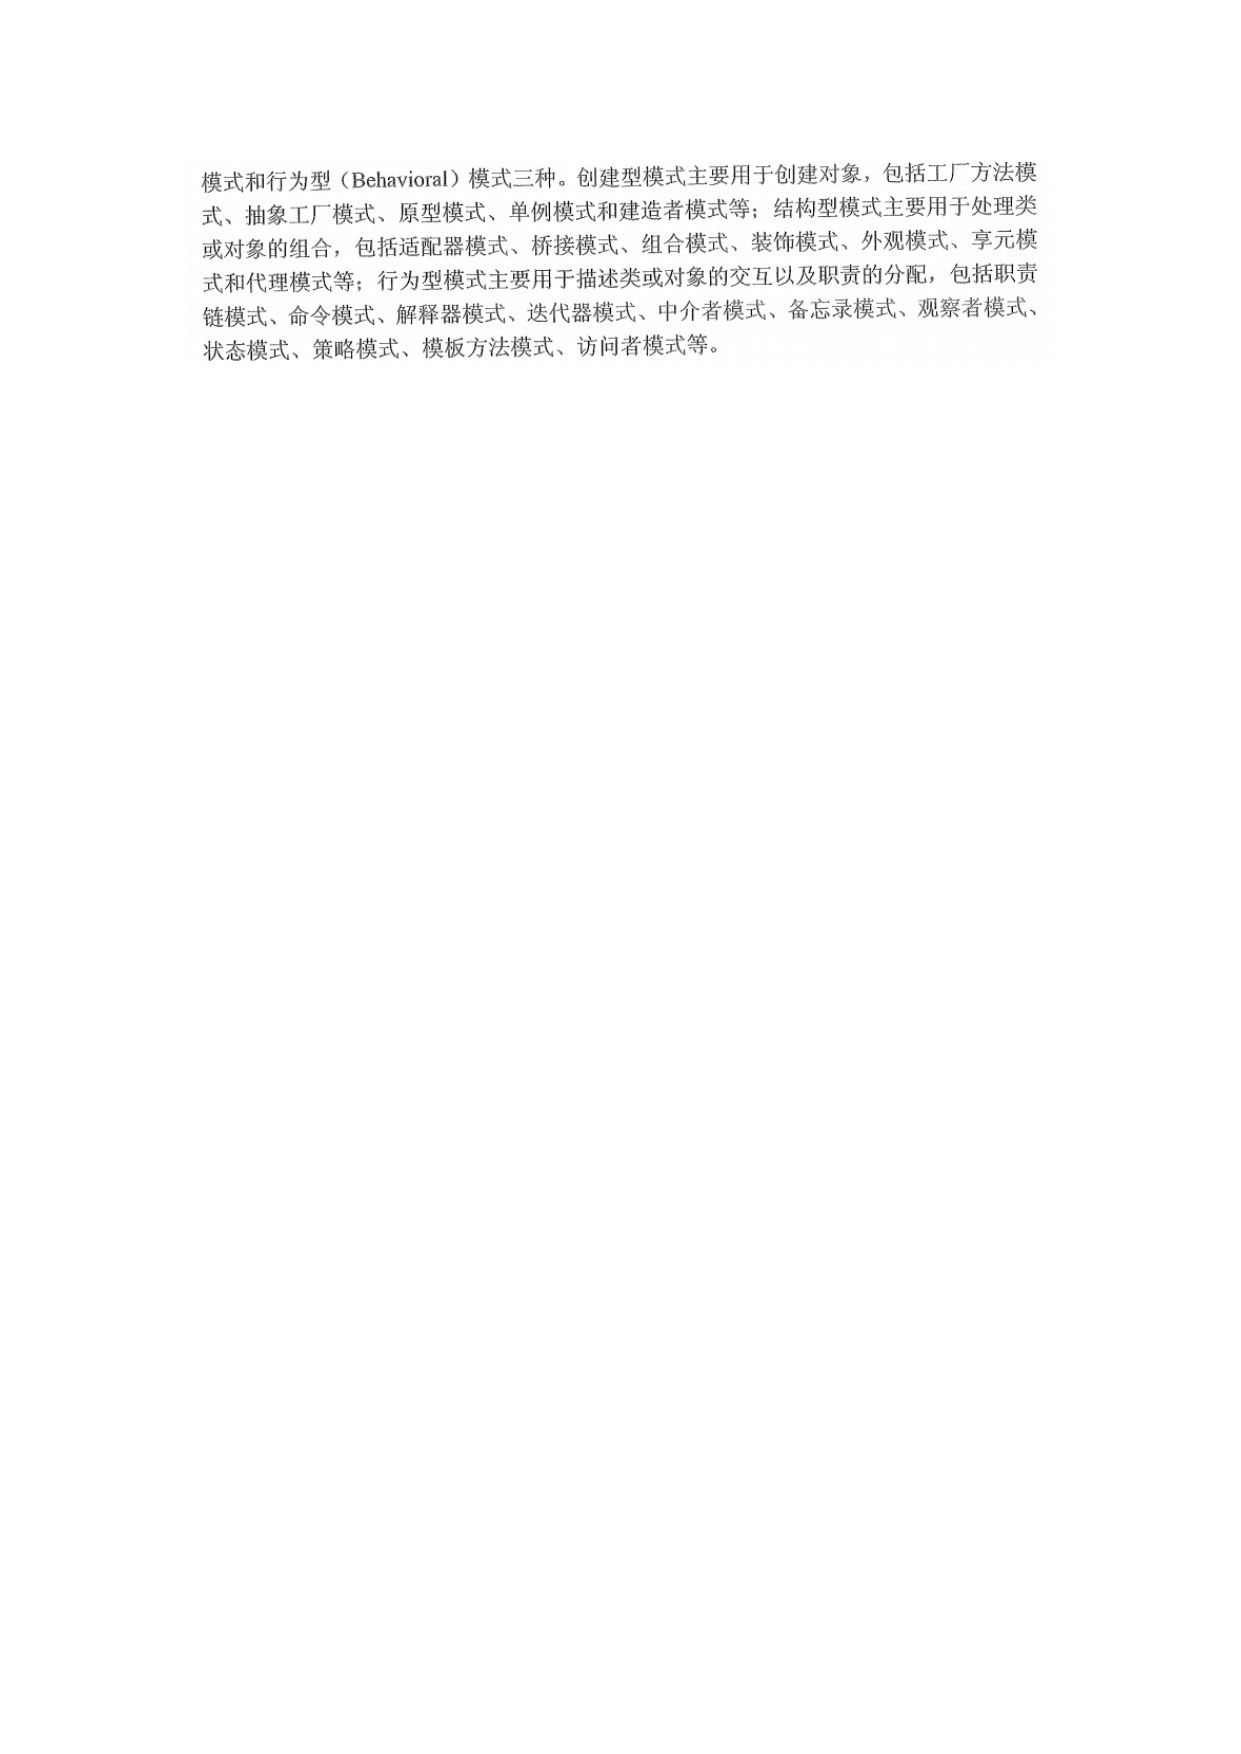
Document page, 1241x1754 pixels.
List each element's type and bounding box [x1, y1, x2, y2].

picture [187, 162, 1052, 362]
